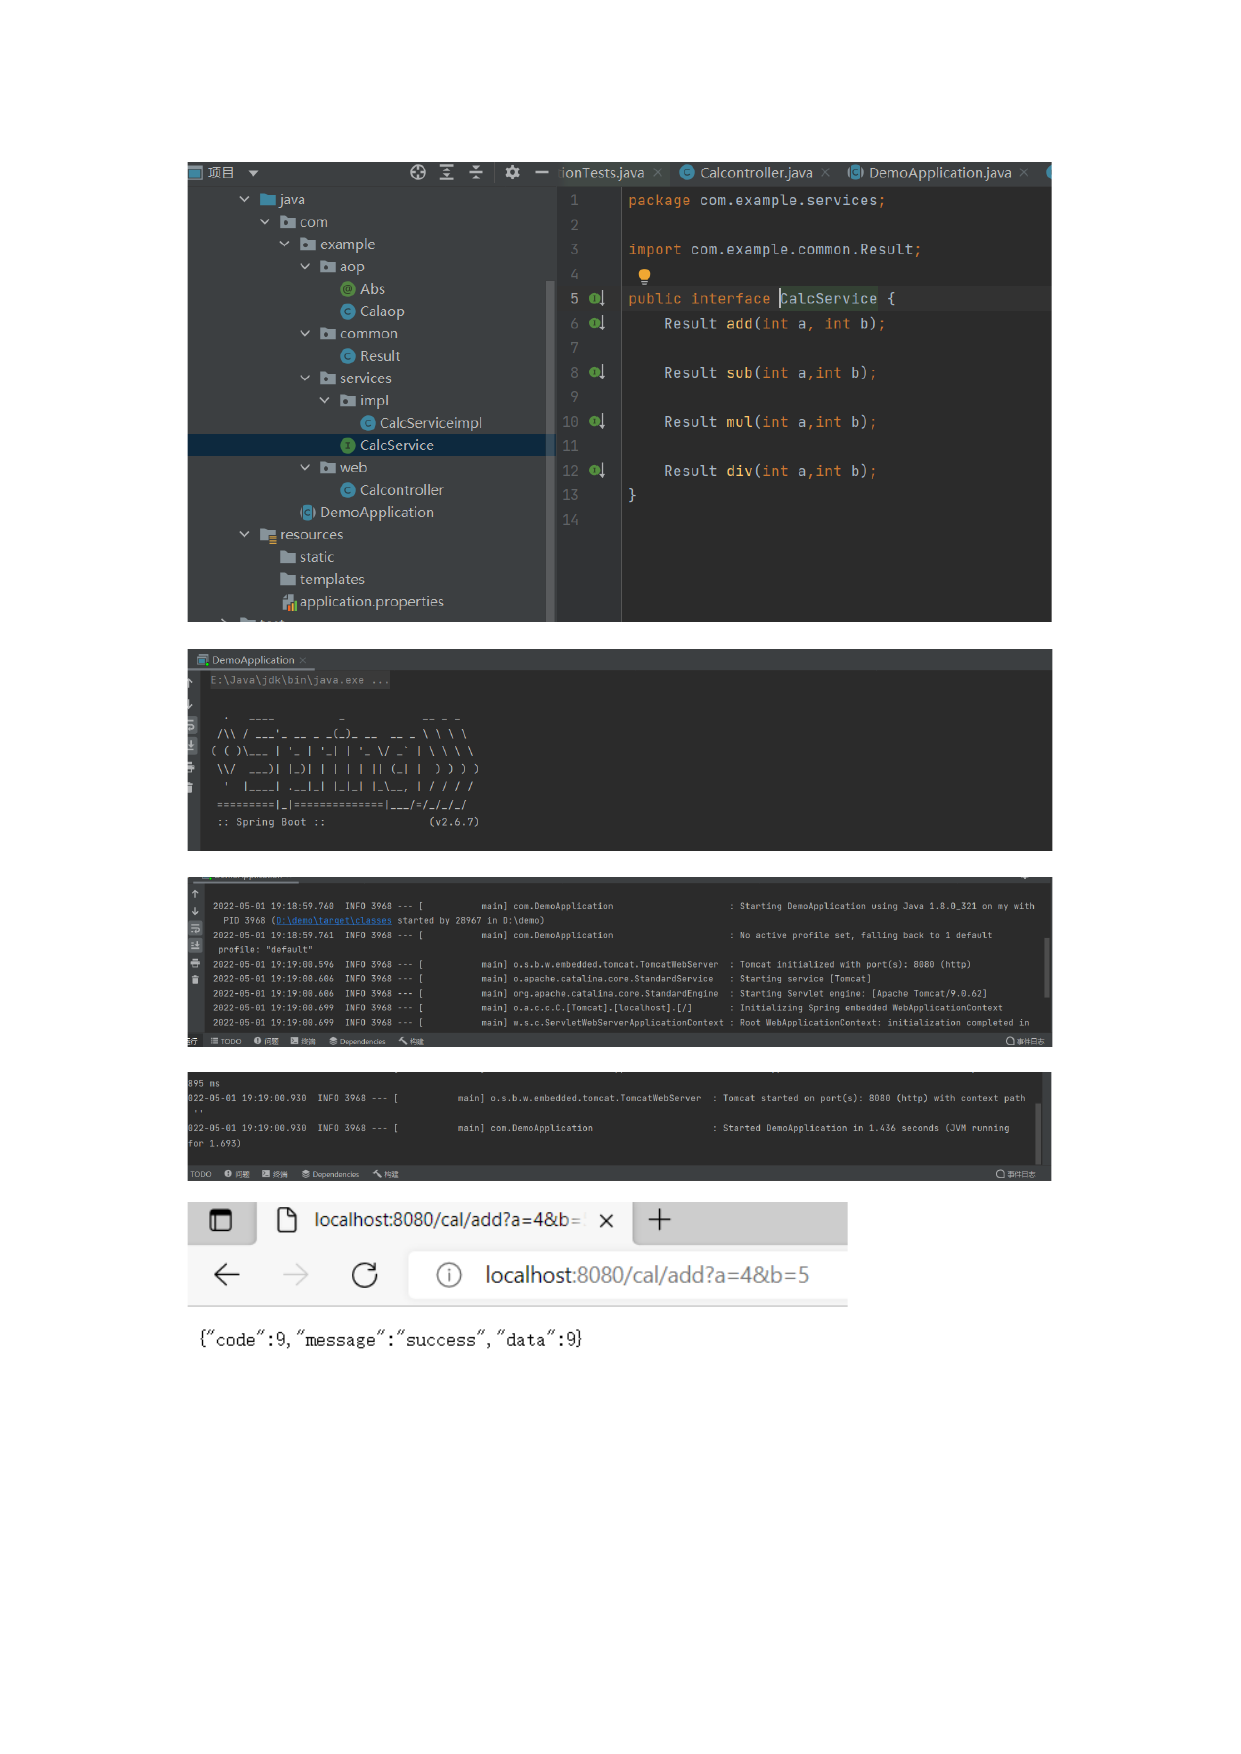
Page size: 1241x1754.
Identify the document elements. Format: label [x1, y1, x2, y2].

picture [187, 877, 1053, 1047]
picture [187, 1202, 848, 1385]
picture [187, 649, 1053, 851]
picture [187, 162, 1052, 622]
picture [187, 1072, 1052, 1181]
